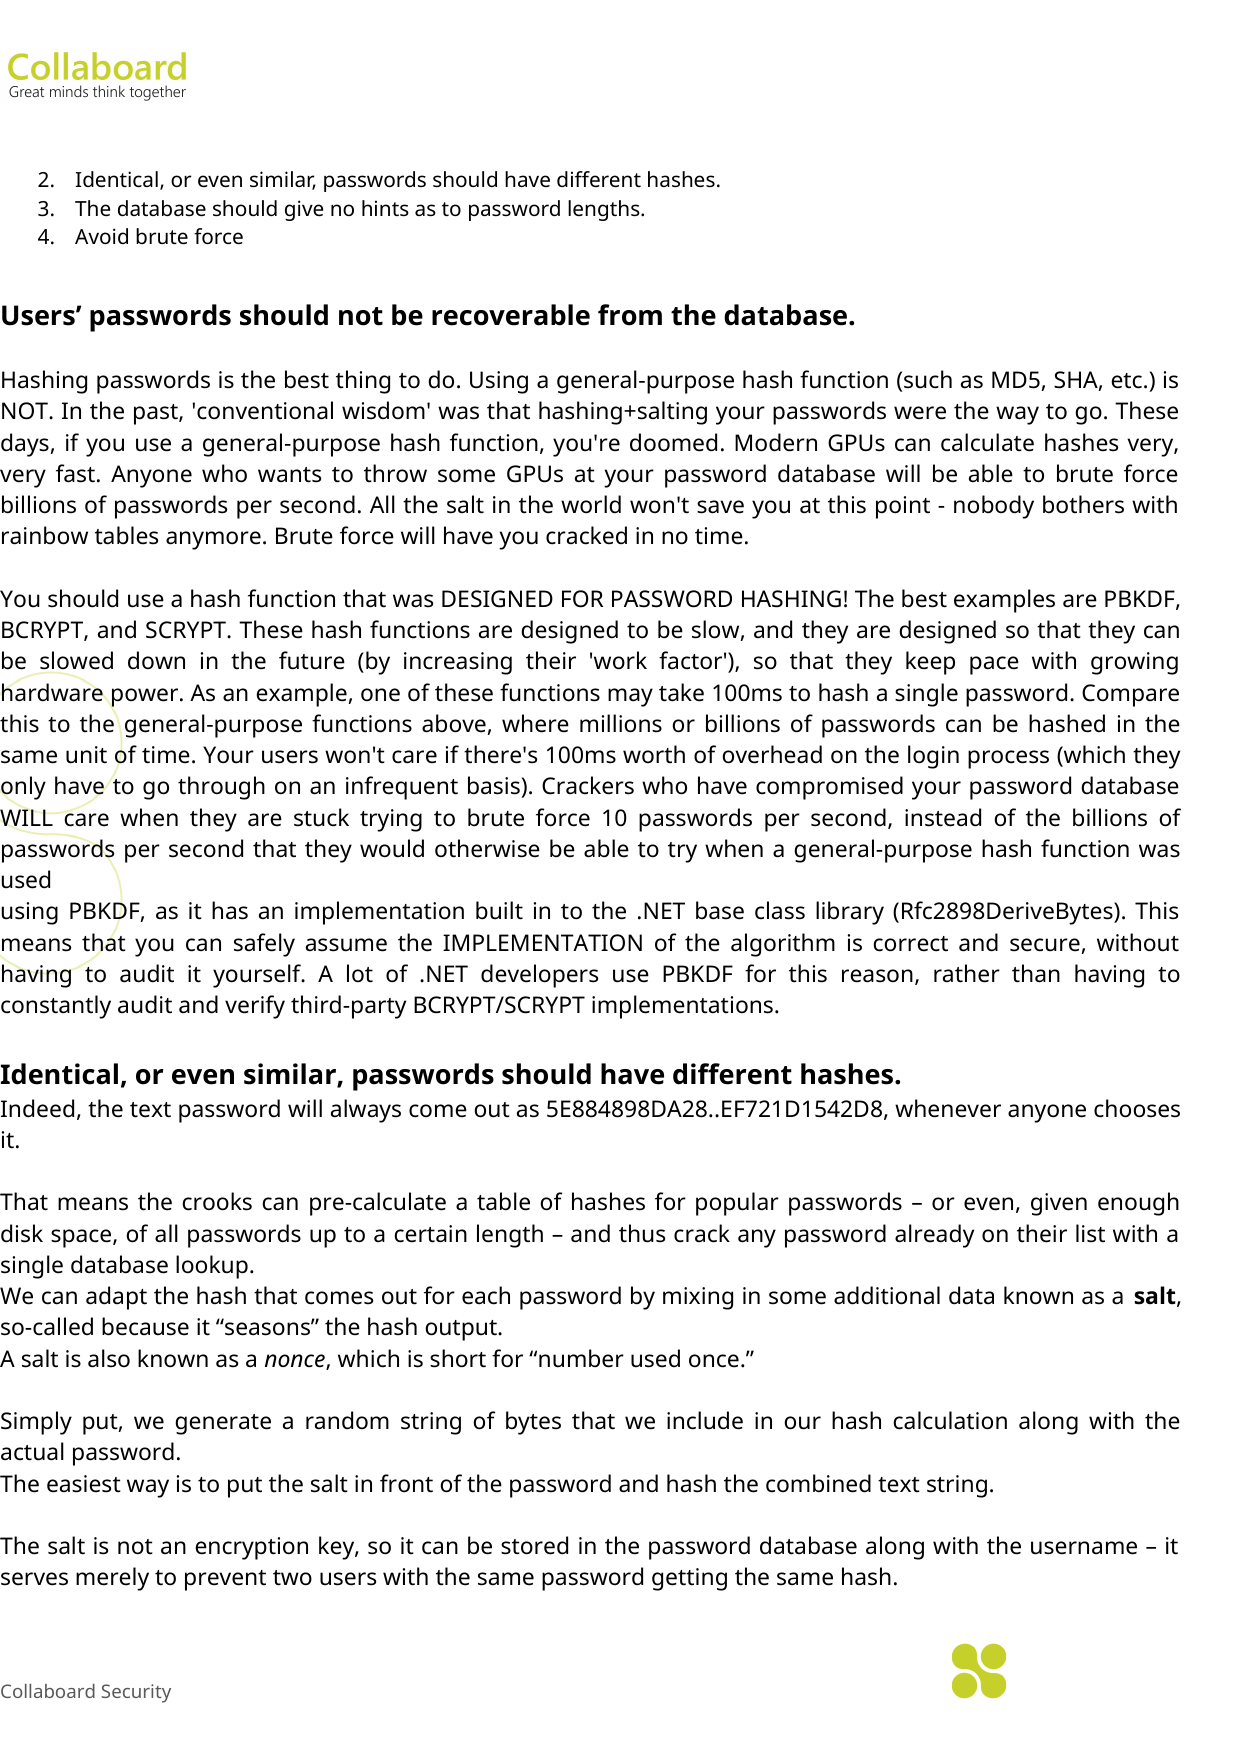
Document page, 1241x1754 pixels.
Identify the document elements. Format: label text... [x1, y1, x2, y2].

text You should use a hash function that was DESIGNED FOR PASSWORD HASHING! The best examples are PBKDF, BCRYPT, and SCRYPT. These hash functions are designed to be slow, and they are designed so that they can be slowed down in the future (by increasing their 'work factor'), so that they keep pace with growing hardware power. As an example, one of these functions may take 100ms to hash a single password. Compare this to the general-purpose functions above, where millions or billions of passwords can be hashed in the same unit of time. Your users won't care if there's 100ms worth of overhead on the login process (which they only have to go through on an infrequent basis). Crackers who have compromised your password database WILL care when they are stuck trying to brute force 10 passwords per second, instead of the billions of passwords per second that they would otherwise be able to try when a general-purpose hash function was used [0, 583, 1182, 895]
subtitle Users’ passwords should not be recoverable from the database. [0, 296, 1182, 333]
text Simply put, we generate a random string of bytes that we include in our hash calculation along with the actual password. [0, 1405, 1182, 1468]
text Hashing passwords is the best thing to do. Using a general-purpose hash function (such as MD5, SHA, etc.) is NOT. In the past, 'conventional wisdom' was that hashing+salting your passwords were the way to go. These days, if you use a general-purpose hash function, you're doomed. Modern GPUs can calculate hashes very, very fast. Anyone who wants to throw some GPUs at your password database will be able to brute force billions of passwords per second. All the salt in the world won't save you at this point - nobody bothers with rainbow tables anymore. Brute force will have you cracked in no time. [0, 364, 1182, 552]
list Identical, or even similar, passwords should have different hashes. [37, 165, 1182, 194]
list Avoid brute force [37, 222, 1182, 251]
picture [0, 48, 189, 103]
text using PBKDF, as it has an implementation built in to the .NET base class library (Rfc2898DeriveBytes). This means that you can safely assume the IMPLEMENTATION of the algorithm is correct and secure, without having to audit it yourself. A lot of .NET developers use PBKDF for this reason, rather than having to constantly audit and verify third-party BCRYPT/SCRYPT implementations. [0, 895, 1182, 1020]
text That means the crooks can pre-calculate a table of hashes for popular passwords – or even, given enough disk space, of all passwords up to a certain length – and thus crack any password already on their list with a single database lookup. [0, 1186, 1182, 1280]
subtitle Identical, or even similar, passwords should have different hashes. [0, 1056, 1182, 1093]
text We can adapt the hash that comes out for each password by mixing in some additional data known as a salt, so-called because it “seasons” the hash output. [0, 1280, 1182, 1343]
text Indeed, the text password will always come out as 5E884898DA28..EF721D1542D8, whenever anyone chooses it. [0, 1093, 1182, 1155]
picture [951, 1643, 1007, 1699]
text A salt is also known as a nonce, which is short for “number used once.” [0, 1343, 1182, 1374]
text The easiest way is to put the salt in front of the password and hash the combined text string. [0, 1468, 1182, 1499]
text The salt is not an encryption key, so it can be stored in the password database along with the username – it serves merely to prevent two users with the same password getting the same hash. [0, 1530, 1182, 1593]
list The database should give no hints as to password lengths. [37, 194, 1182, 222]
